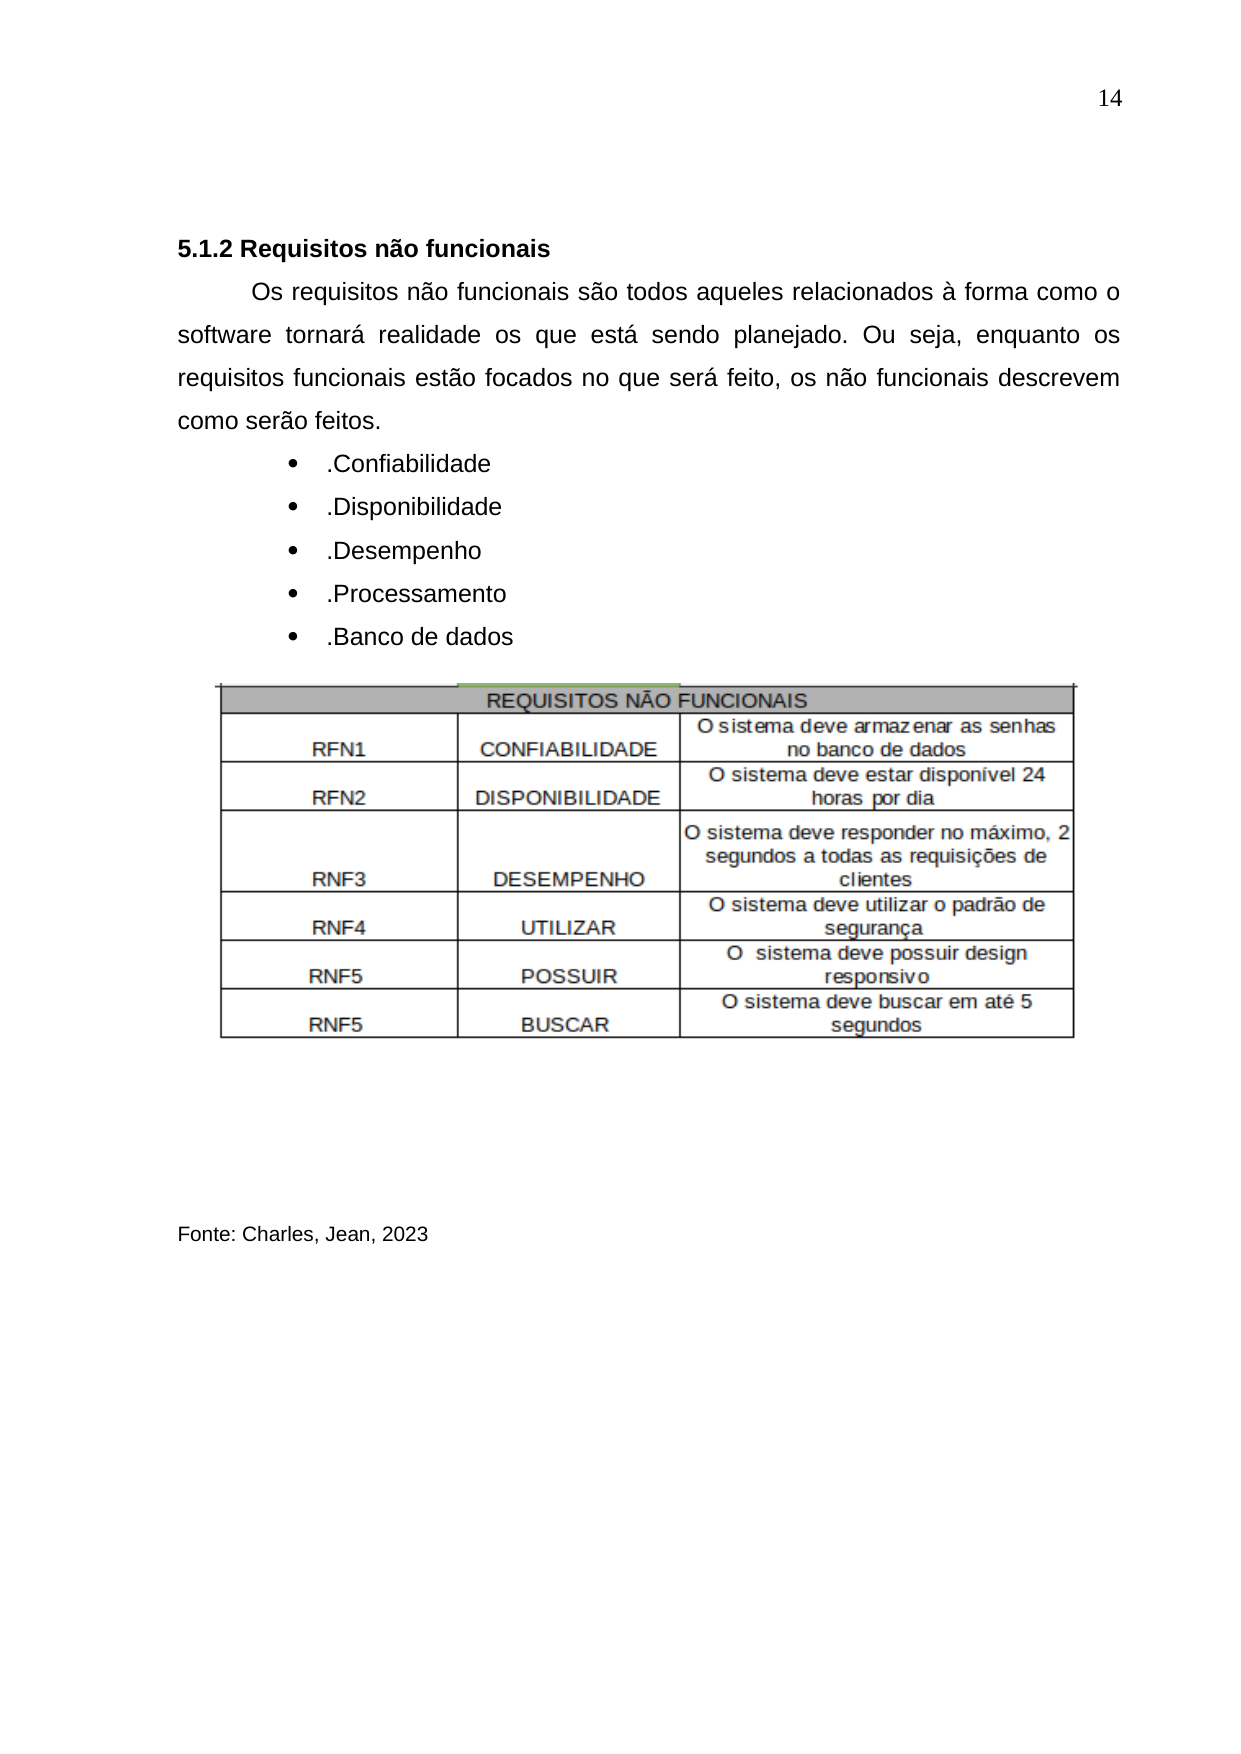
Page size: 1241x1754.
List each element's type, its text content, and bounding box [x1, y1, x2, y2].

list .Disponibilidade [288, 492, 1122, 521]
picture [214, 683, 1078, 1043]
list .Confiabilidade [288, 449, 1122, 478]
list .Banco de dados [288, 622, 1122, 651]
subtitle 5.1.2 Requisitos não funcionais [177, 233, 1122, 262]
text Os requisitos não funcionais são todos aqueles relacionados à forma como o software tornará realidade os que está sendo planejado. Ou seja, enquanto os requisitos funcionais estão focados no que será feito, os não funcionais descrevem como serão feitos. [177, 277, 1122, 435]
text Fonte: Charles, Jean, 2023 [177, 1222, 1122, 1246]
list .Desempenho [288, 536, 1122, 564]
list .Processamento [288, 579, 1122, 608]
